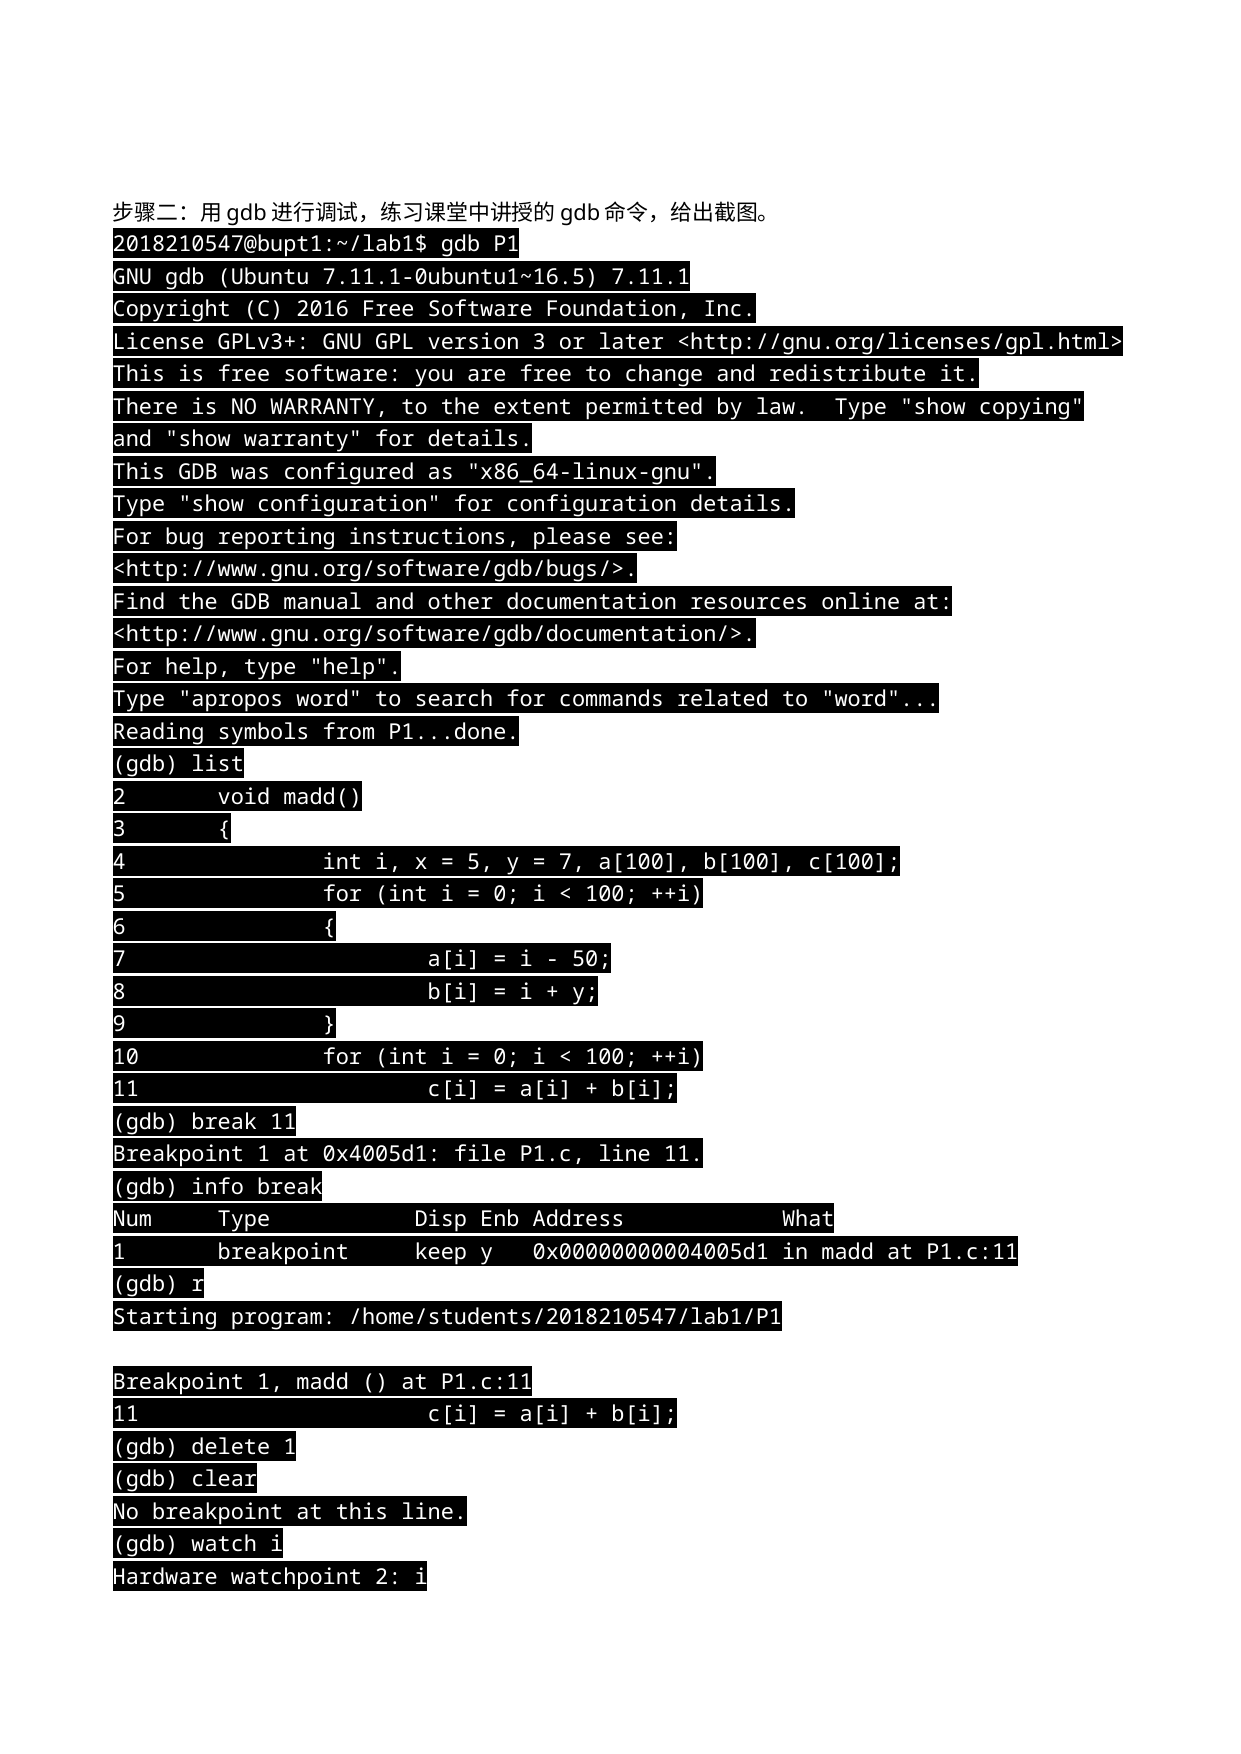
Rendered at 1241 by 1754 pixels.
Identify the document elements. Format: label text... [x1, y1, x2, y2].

text Type "apropos word" to search for commands related to "word"... [112, 682, 1128, 714]
text License GPLv3+: GNU GPL version 3 or later <http://gnu.org/licenses/gpl.html> [112, 324, 1128, 357]
text <http://www.gnu.org/software/gdb/documentation/>. [112, 617, 1128, 649]
text 2 void madd() [112, 779, 1128, 812]
text 步骤二：用gdb进行调试，练习课堂中讲授的gdb命令，给出截图。 [112, 194, 1128, 227]
text 6 { [112, 909, 1128, 942]
text Copyright (C) 2016 Free Software Foundation, Inc. [112, 292, 1128, 324]
text For help, type "help". [112, 649, 1128, 682]
text (gdb) r [112, 1267, 1128, 1299]
text 2018210547@bupt1:~/lab1$ gdb P1 [112, 227, 1128, 259]
text 11 c[i] = a[i] + b[i]; [112, 1397, 1128, 1429]
text 9 } [112, 1007, 1128, 1039]
text GNU gdb (Ubuntu 7.11.1-0ubuntu1~16.5) 7.11.1 [112, 259, 1128, 292]
text Starting program: /home/students/2018210547/lab1/P1 [112, 1299, 1128, 1332]
text and "show warranty" for details. [112, 422, 1128, 454]
text Breakpoint 1, madd () at P1.c:11 [112, 1364, 1128, 1397]
text (gdb) delete 1 [112, 1429, 1128, 1462]
text No breakpoint at this line. [112, 1494, 1128, 1527]
text Hardware watchpoint 2: i [112, 1559, 1128, 1592]
text 10 for (int i = 0; i < 100; ++i) [112, 1039, 1128, 1072]
text (gdb) watch i [112, 1527, 1128, 1559]
text (gdb) clear [112, 1462, 1128, 1494]
text 3 { [112, 812, 1128, 844]
text (gdb) break 11 [112, 1104, 1128, 1137]
text (gdb) list [112, 747, 1128, 779]
text This is free software: you are free to change and redistribute it. [112, 357, 1128, 389]
text 7 a[i] = i - 50; [112, 942, 1128, 974]
text Num Type Disp Enb Address What [112, 1202, 1128, 1234]
text Breakpoint 1 at 0x4005d1: file P1.c, line 11. [112, 1137, 1128, 1169]
text Find the GDB manual and other documentation resources online at: [112, 584, 1128, 617]
text 8 b[i] = i + y; [112, 974, 1128, 1007]
text 1 breakpoint keep y 0x00000000004005d1 in madd at P1.c:11 [112, 1234, 1128, 1267]
text 11 c[i] = a[i] + b[i]; [112, 1072, 1128, 1104]
text 5 for (int i = 0; i < 100; ++i) [112, 877, 1128, 909]
text 4 int i, x = 5, y = 7, a[100], b[100], c[100]; [112, 844, 1128, 877]
text Reading symbols from P1...done. [112, 714, 1128, 747]
text For bug reporting instructions, please see: [112, 519, 1128, 552]
text <http://www.gnu.org/software/gdb/bugs/>. [112, 552, 1128, 584]
text There is NO WARRANTY, to the extent permitted by law. Type "show copying" [112, 389, 1128, 422]
text (gdb) info break [112, 1169, 1128, 1202]
text Type "show configuration" for configuration details. [112, 487, 1128, 519]
text This GDB was configured as "x86_64-linux-gnu". [112, 454, 1128, 487]
